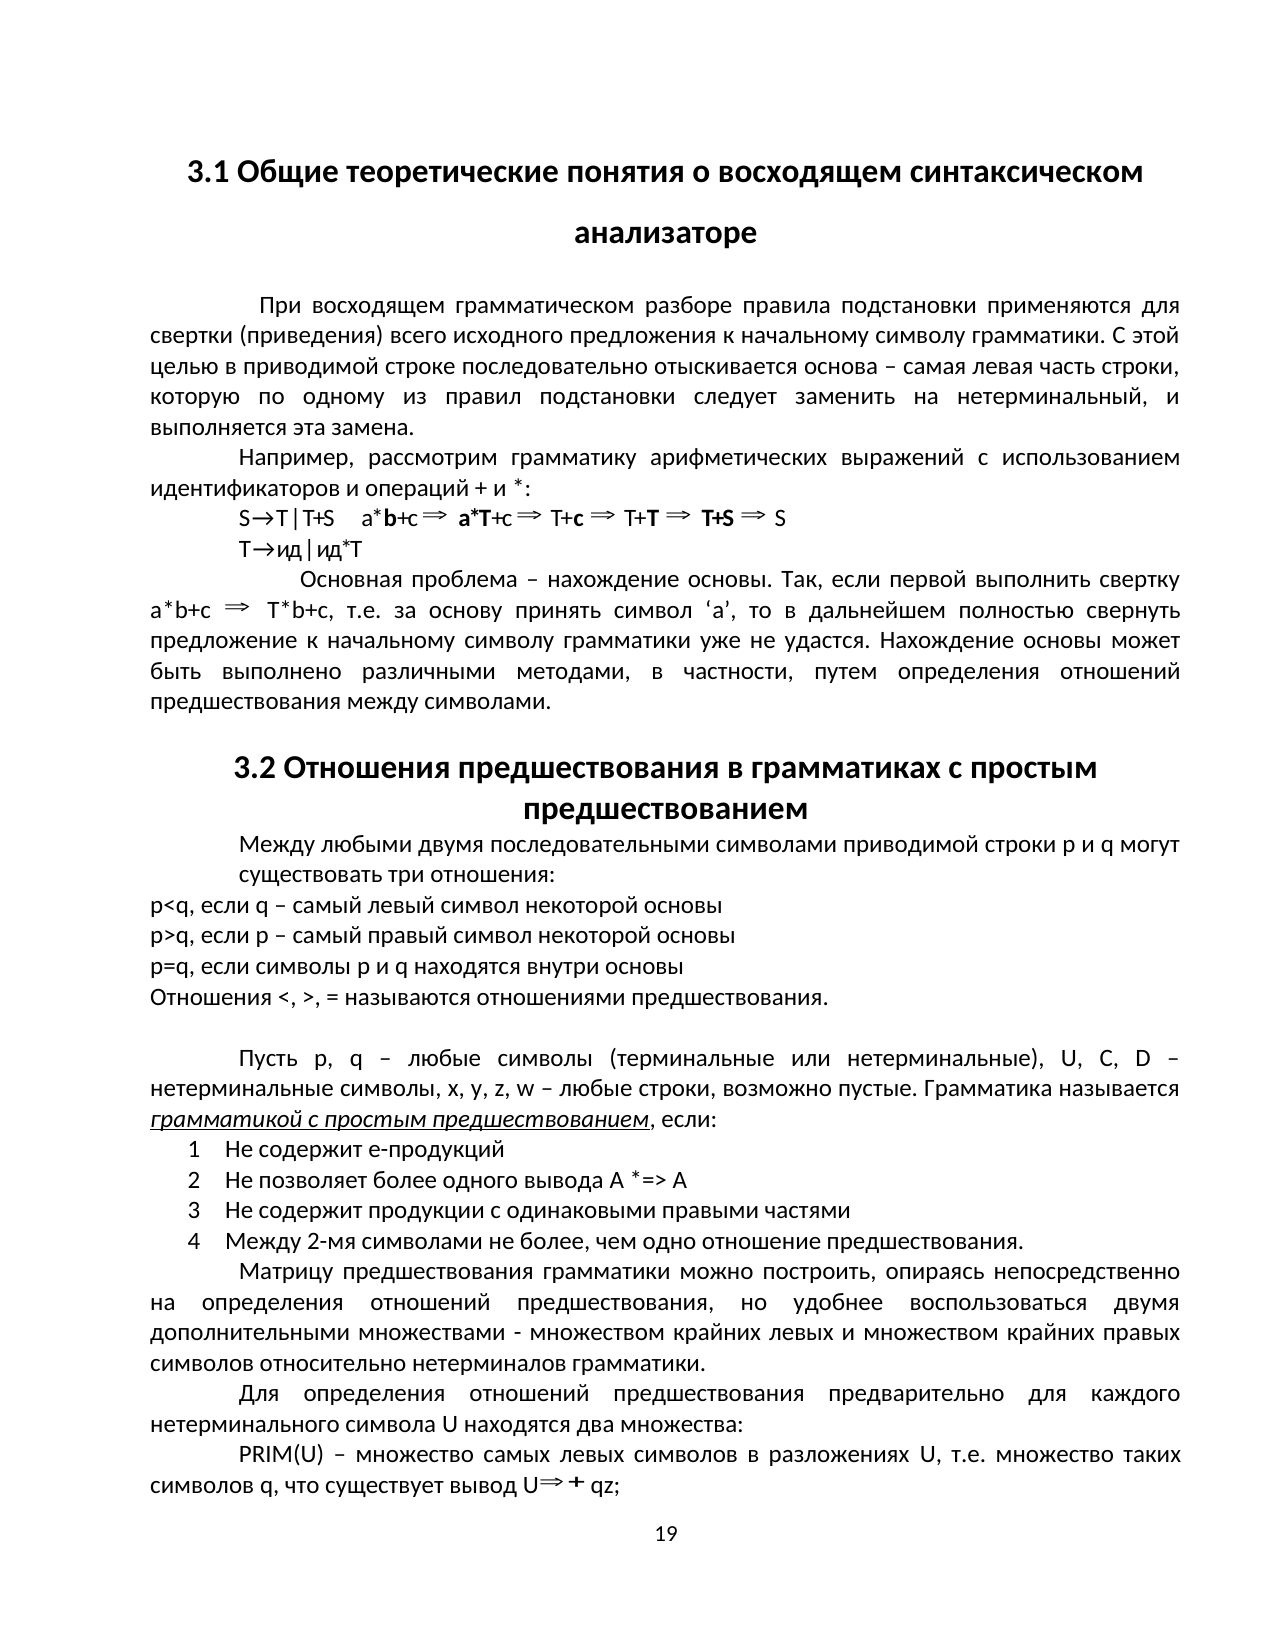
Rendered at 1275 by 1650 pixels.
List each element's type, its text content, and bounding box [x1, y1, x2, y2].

text 3.2 Отношения предшествования в грамматиках с простым предшествованием [150, 747, 1181, 828]
text Для определения отношений предшествования предварительно для каждого нетерминального символа U находятся два множества: [150, 1377, 1181, 1438]
list Не позволяет более одного вывода A *=> A [187, 1164, 1181, 1194]
text Основная проблема – нахождение основы. Так, если первой выполнить свертку a*b+c T*b+c, т.е. за основу принять символ ‘a’, то в дальнейшем полностью свернуть предложение к начальному символу грамматики уже не удастся. Нахождение основы может быть выполнено различными методами, в частности, путем определения отношений предшествования между символами. [150, 563, 1181, 716]
text p=q, если символы p и q находятся внутри основы [150, 950, 1181, 981]
text Между любыми двумя последовательными символами приводимой строки p и q могут существовать три отношения: [150, 828, 1181, 889]
list Не содержит продукции с одинаковыми правыми частями [187, 1194, 1181, 1225]
text При восходящем грамматическом разборе правила подстановки применяются для свертки (приведения) всего исходного предложения к начальному символу грамматики. С этой целью в приводимой строке последовательно отыскивается основа – самая левая часть строки, которую по одному из правил подстановки следует заменить на нетерминальный, и выполняется эта замена. [150, 289, 1181, 441]
text p>q, если p – самый правый символ некоторой основы [150, 919, 1181, 950]
text 3.1 Общие теоретические понятия о восходящем синтаксическом анализаторе [150, 150, 1181, 252]
text Матрицу предшествования грамматики можно построить, опираясь непосредственно на определения отношений предшествования, но удобнее воспользоваться двумя дополнительными множествами - множеством крайних левых и множеством крайних правых символов относительно нетерминалов грамматики. [150, 1255, 1181, 1377]
text Пусть p, q – любые символы (терминальные или нетерминальные), U, C, D – нетерминальные символы, x, y, z, w – любые строки, возможно пустые. Грамматика называется грамматикой с простым предшествованием, если: [150, 1042, 1181, 1133]
text PRIM(U) – множество самых левых символов в разложениях U, т.е. множество таких символов q, что существует вывод Uqz; [150, 1438, 1181, 1499]
list Между 2-мя символами не более, чем одно отношение предшествования. [187, 1225, 1181, 1255]
list Не содержит e-продукций [187, 1133, 1181, 1164]
text p<q, если q – самый левый символ некоторой основы [150, 889, 1181, 919]
text Отношения <, >, = называются отношениями предшествования. [150, 981, 1181, 1011]
text T → ид | ид*T [150, 533, 1181, 563]
text Например, рассмотрим грамматику арифметических выражений с использованием идентификаторов и операций + и *: [150, 441, 1181, 502]
text S → T | T+S a*b+c a*T+c T+c T+T T+S S [150, 502, 1181, 533]
